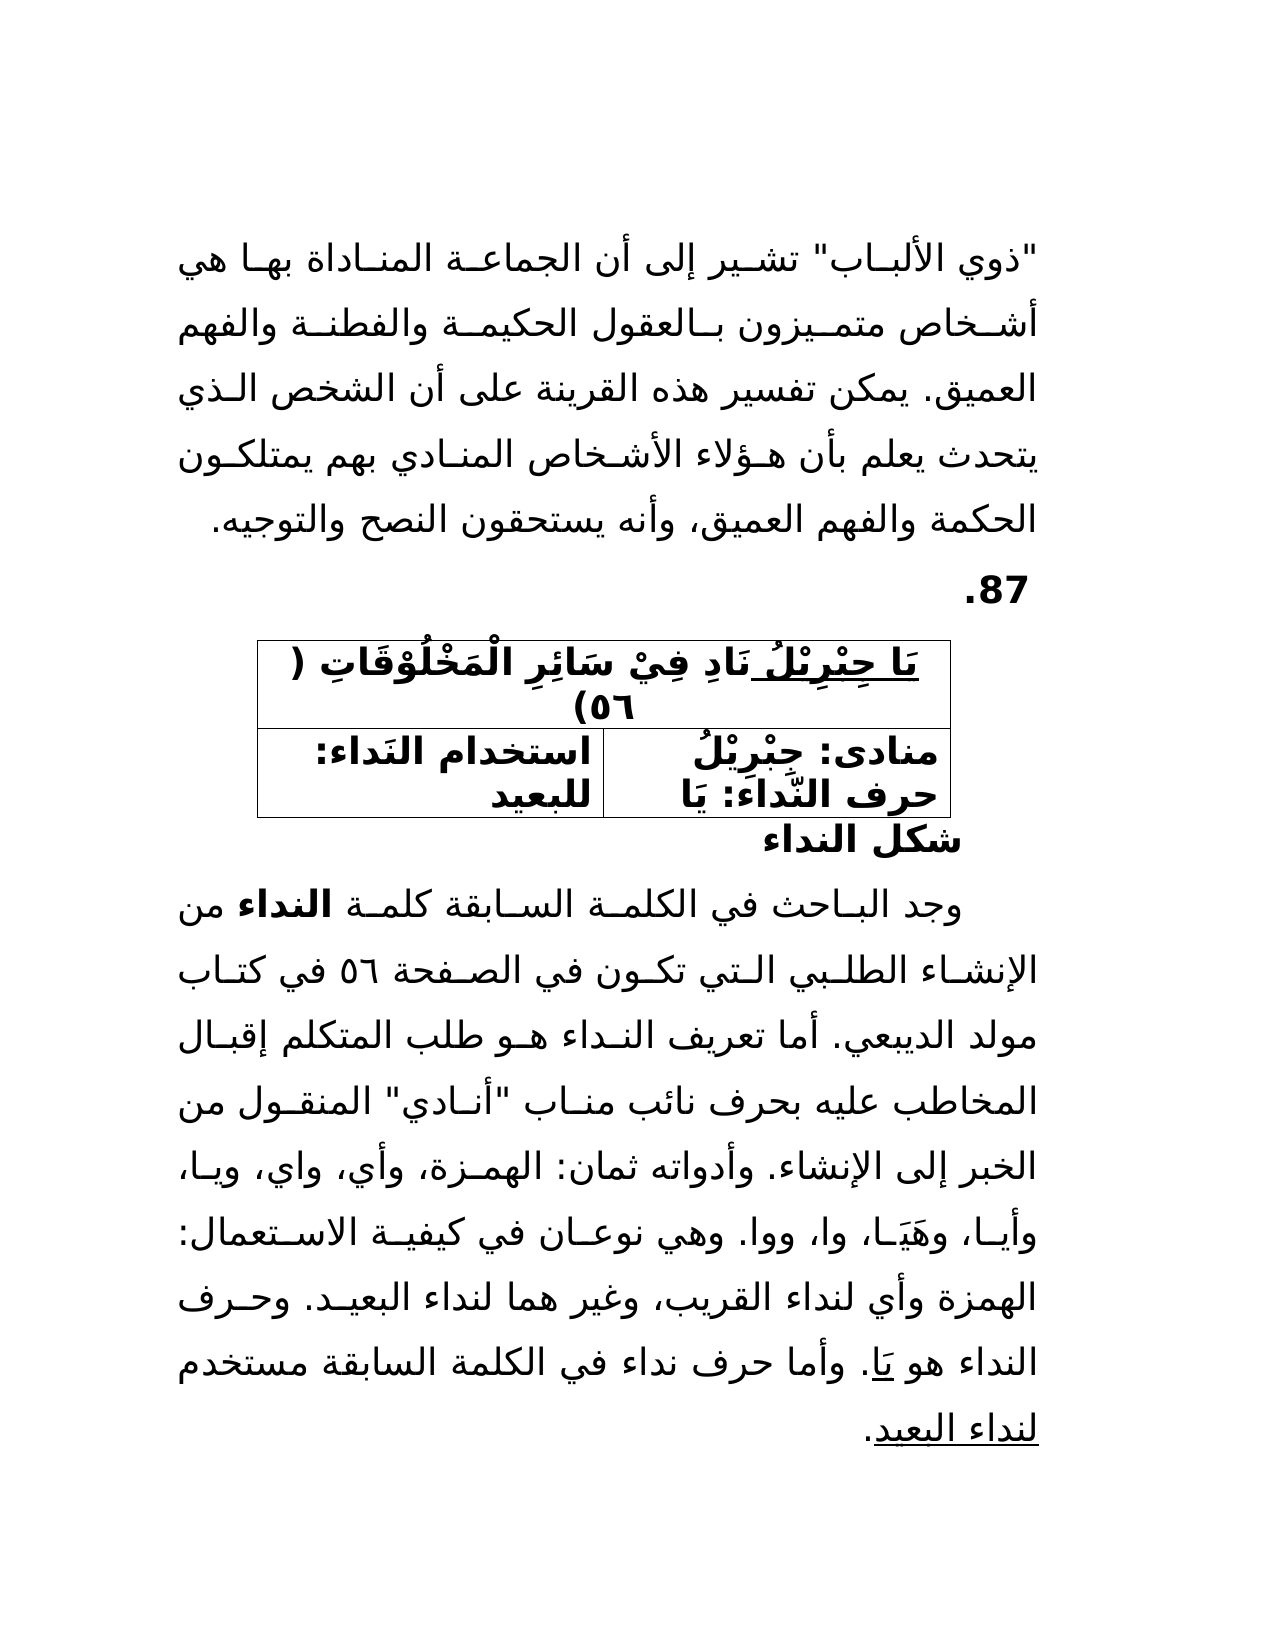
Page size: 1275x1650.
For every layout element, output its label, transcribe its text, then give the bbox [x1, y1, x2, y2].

table_cell استخدام النَداء: للبعيد [258, 729, 603, 817]
text شكل النداء [177, 818, 1039, 861]
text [177, 236, 1039, 542]
table_cell منادى: جِبْرِيْلُ حرف النّداء: يَا [604, 729, 950, 817]
table_header يَا جِبْرِيْلُ نَادِ فِيْ سَائِرِ الْمَخْلُوْقَاتِ (٥٦) [258, 641, 950, 728]
text وجد الباحث في الكلمة السابقة كلمة النداء من الإنشاء الطلبي التي تكون في الصفحة ٥٦ في كتاب مولد الديبعي. أما تعريف النداء هو طلب المتكلم إقبال المخاطب عليه بحرف نائب مناب "أنادي" المنقول من الخبر إلى الإنشاء. وأدواته ثمان: الهمزة، وأي، واي، ويا، وأيا، وهَيَا، وا، ووا. وهي نوعان في كيفية الاستعمال: الهمزة وأي لنداء القريب، وغير هما لنداء البعيد. وحرف النداء هو يَا. وأما حرف نداء في الكلمة السابقة مستخدم لنداء البعيد. [177, 883, 1039, 1450]
